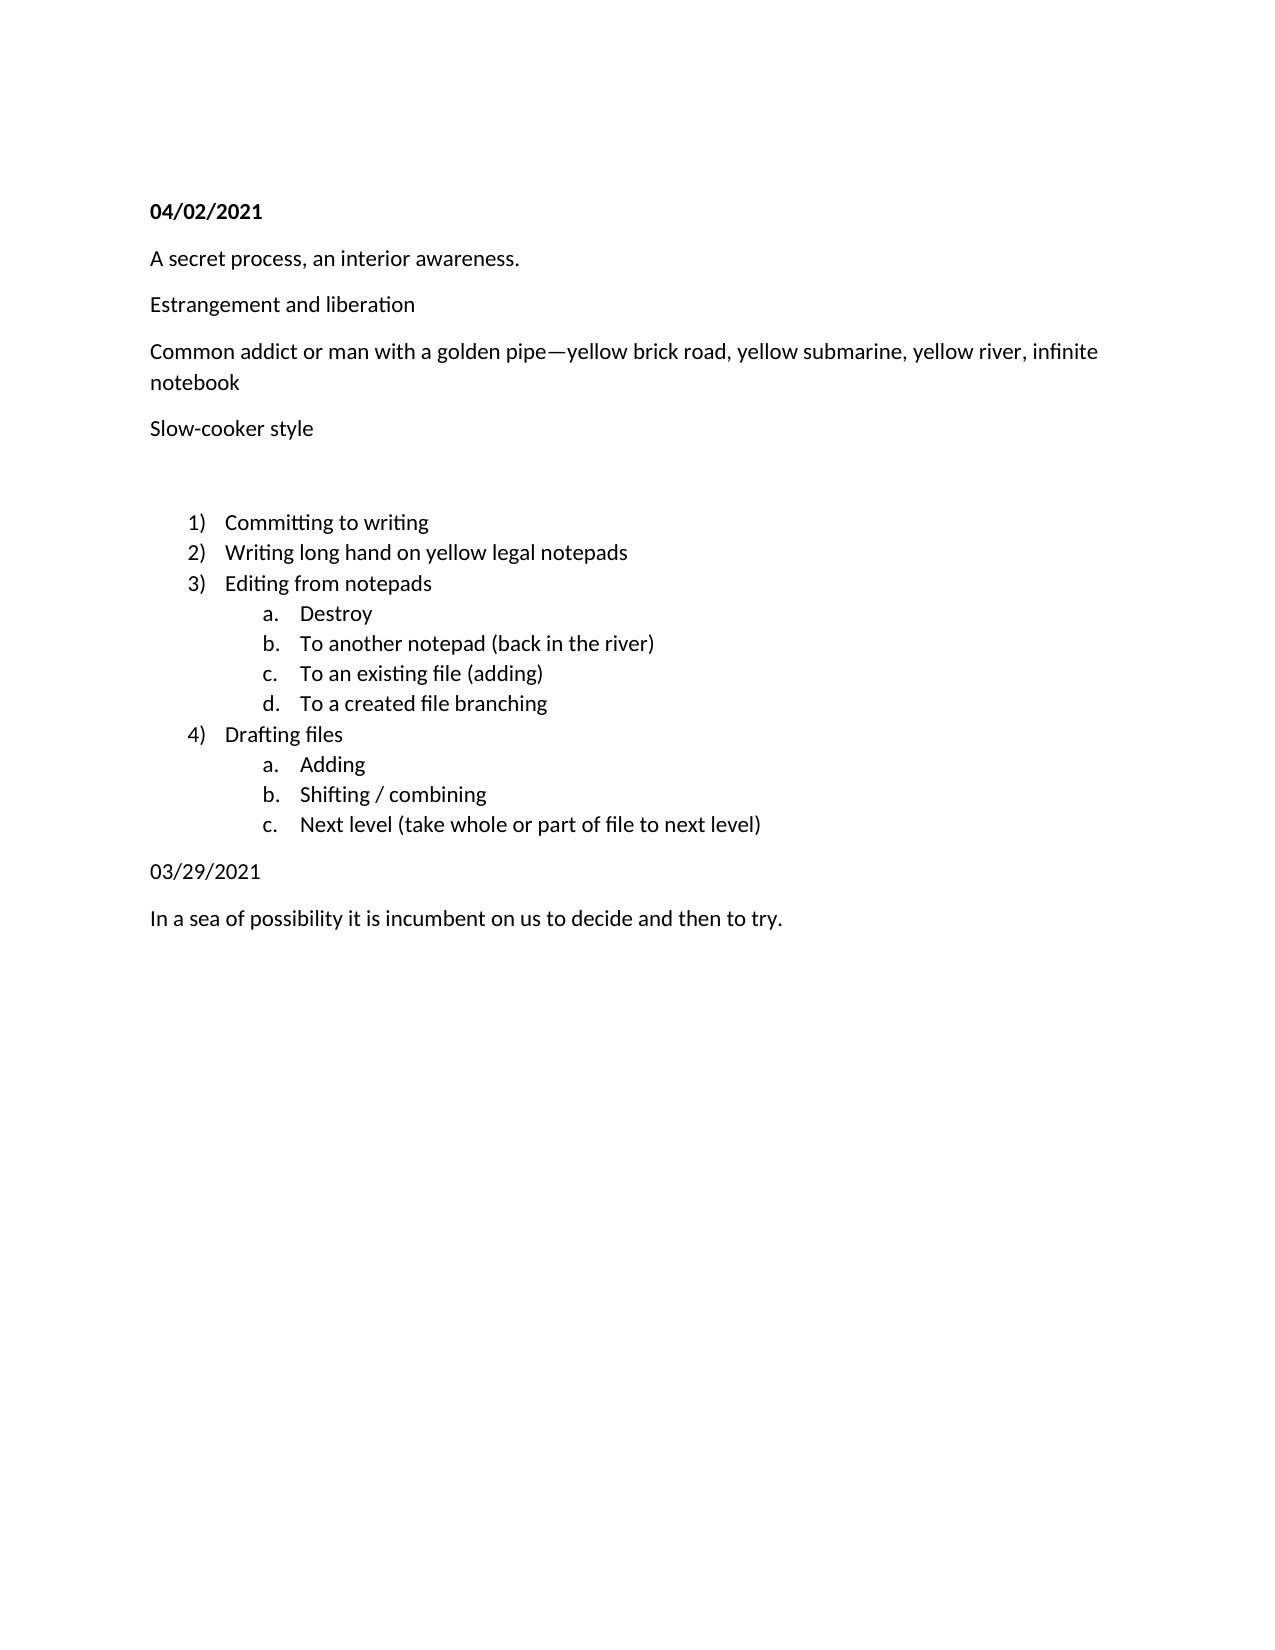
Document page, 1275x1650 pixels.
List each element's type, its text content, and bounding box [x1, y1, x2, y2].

list Committing to writing [187, 508, 1125, 536]
list Drafting files [187, 720, 1125, 748]
list To a created file branching [262, 689, 1125, 718]
text 04/02/2021 [150, 197, 1125, 225]
list To an existing file (adding) [262, 659, 1125, 687]
list Editing from notepads [187, 569, 1125, 597]
list Adding [262, 750, 1125, 778]
list Writing long hand on yellow legal notepads [187, 538, 1125, 567]
list To another notepad (back in the river) [262, 629, 1125, 657]
list Shifting / combining [262, 780, 1125, 808]
text Estrangement and liberation [150, 291, 1125, 319]
text A secret process, an interior awareness. [150, 244, 1125, 272]
text Slow-cooker style [150, 414, 1125, 443]
list Next level (take whole or part of file to next level) [262, 810, 1125, 838]
text In a sea of possibility it is incumbent on us to decide and then to try. [150, 904, 1125, 932]
text 03/29/2021 [150, 857, 1125, 885]
text Common addict or man with a golden pipe—yellow brick road, yellow submarine, yellow river, infinite notebook [150, 337, 1125, 396]
list Destroy [262, 599, 1125, 627]
